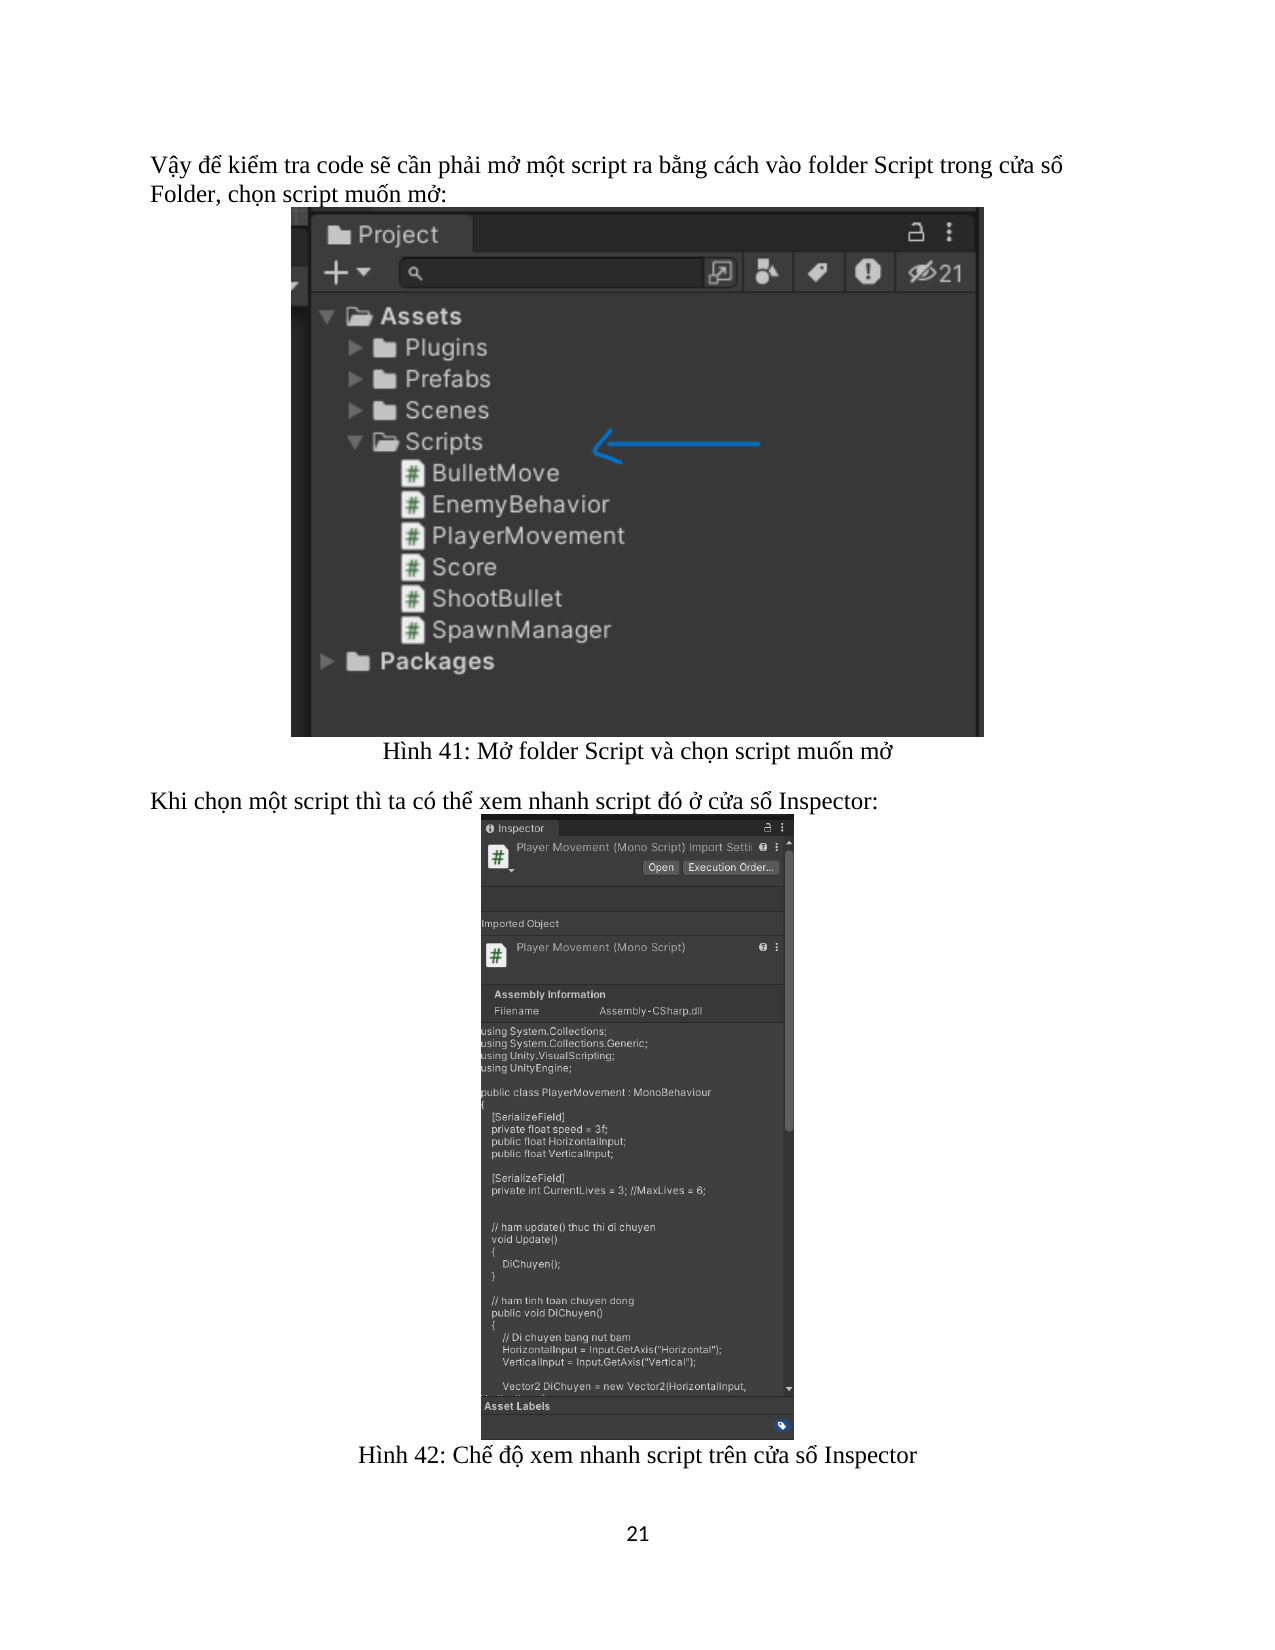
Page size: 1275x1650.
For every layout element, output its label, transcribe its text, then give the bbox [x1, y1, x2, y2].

picture [291, 207, 984, 737]
text Hình 41: Mở folder Script và chọn script muốn mở [150, 736, 1125, 765]
text Vậy để kiểm tra code sẽ cần phải mở một script ra bằng cách vào folder Script trong cửa sổ Folder, chọn script muốn mở: [150, 150, 1125, 207]
text Khi chọn một script thì ta có thể xem nhanh script đó ở cửa sổ Inspector: [150, 786, 1125, 815]
picture [481, 814, 794, 1440]
text Hình 42: Chế độ xem nhanh script trên cửa sổ Inspector [150, 1440, 1125, 1468]
